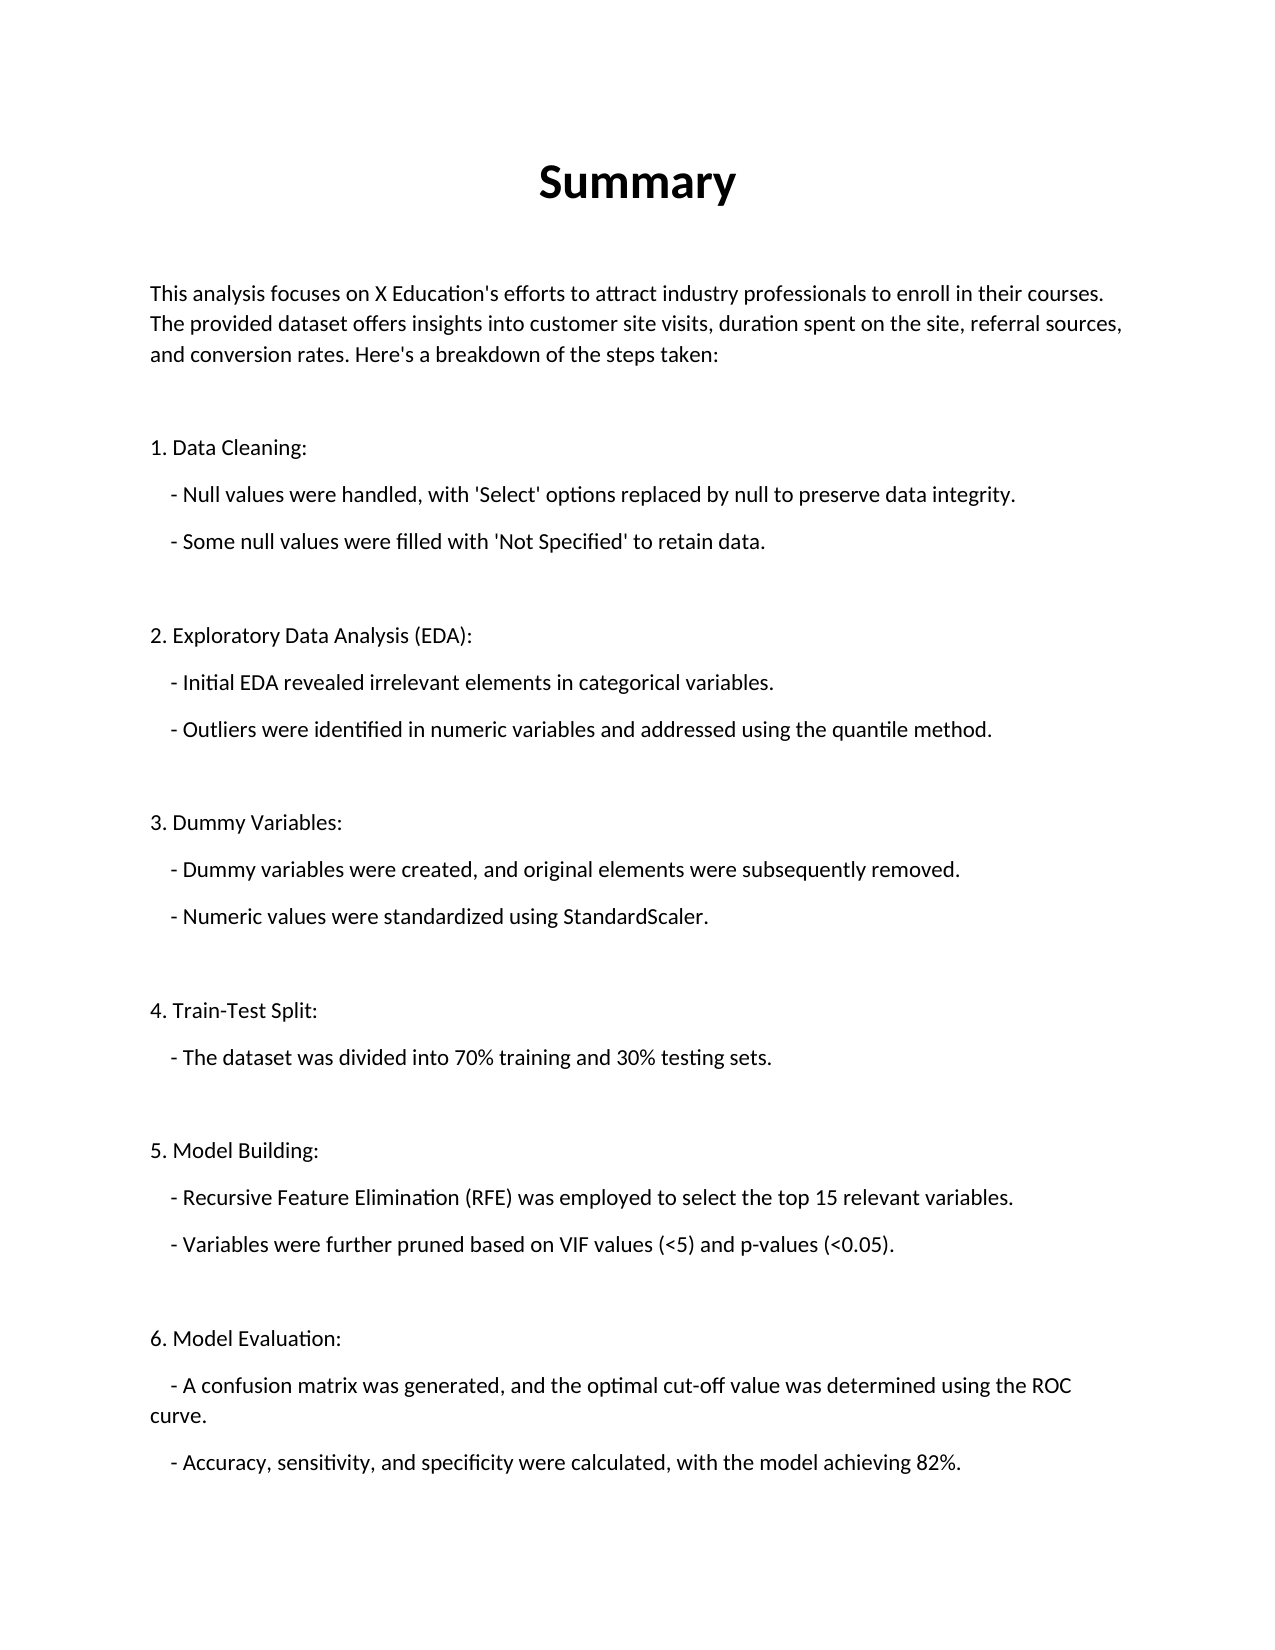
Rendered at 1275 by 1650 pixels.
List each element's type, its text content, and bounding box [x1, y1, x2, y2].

text Summary [150, 150, 1125, 211]
text - Dummy variables were created, and original elements were subsequently removed. [150, 855, 1125, 883]
text - The dataset was divided into 70% training and 30% testing sets. [150, 1043, 1125, 1071]
text - Some null values were filled with 'Not Specified' to retain data. [150, 527, 1125, 555]
text 4. Train-Test Split: [150, 996, 1125, 1024]
text - Variables were further pruned based on VIF values (<5) and p-values (<0.05). [150, 1230, 1125, 1258]
text - Numeric values were standardized using StandardScaler. [150, 902, 1125, 930]
text - Null values were handled, with 'Select' options replaced by null to preserve data integrity. [150, 480, 1125, 508]
text 5. Model Building: [150, 1137, 1125, 1165]
text - Initial EDA revealed irrelevant elements in categorical variables. [150, 668, 1125, 696]
text - A confusion matrix was generated, and the optimal cut-off value was determined using the ROC curve. [150, 1371, 1125, 1429]
text 1. Data Cleaning: [150, 433, 1125, 462]
text 2. Exploratory Data Analysis (EDA): [150, 621, 1125, 649]
text - Outliers were identified in numeric variables and addressed using the quantile method. [150, 715, 1125, 743]
text 3. Dummy Variables: [150, 808, 1125, 837]
text 6. Model Evaluation: [150, 1324, 1125, 1352]
text - Accuracy, sensitivity, and specificity were calculated, with the model achieving 82%. [150, 1448, 1125, 1476]
text This analysis focuses on X Education's efforts to attract industry professionals to enroll in their courses. The provided dataset offers insights into customer site visits, duration spent on the site, referral sources, and conversion rates. Here's a breakdown of the steps taken: [150, 279, 1125, 368]
text - Recursive Feature Elimination (RFE) was employed to select the top 15 relevant variables. [150, 1183, 1125, 1212]
